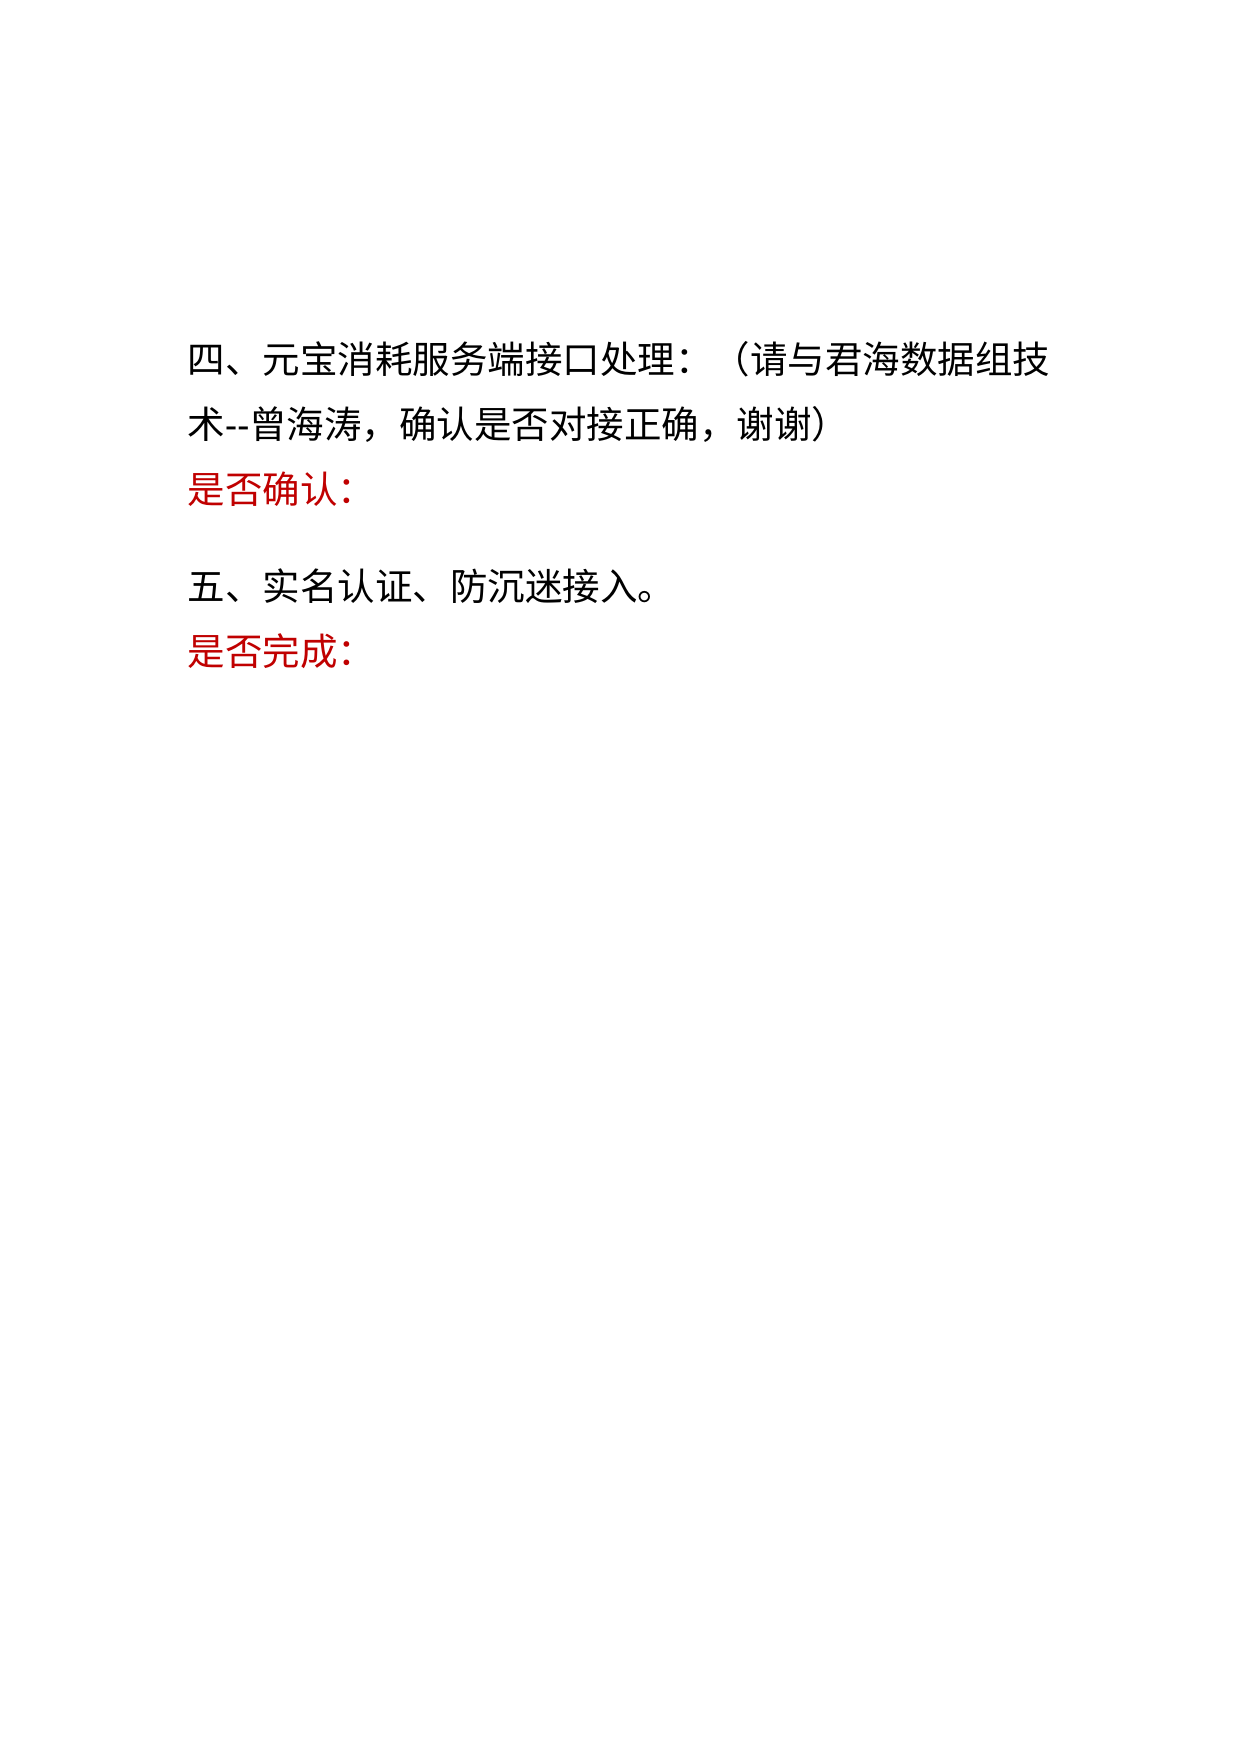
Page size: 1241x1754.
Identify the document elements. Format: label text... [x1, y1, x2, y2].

text 是否确认： [187, 454, 1053, 519]
text 是否完成： [187, 617, 1053, 682]
list 元宝消耗服务端接口处理：（请与君海数据组技术--曾海涛，确认是否对接正确，谢谢） [187, 324, 1053, 454]
list 实名认证、防沉迷接入。 [187, 552, 1053, 617]
